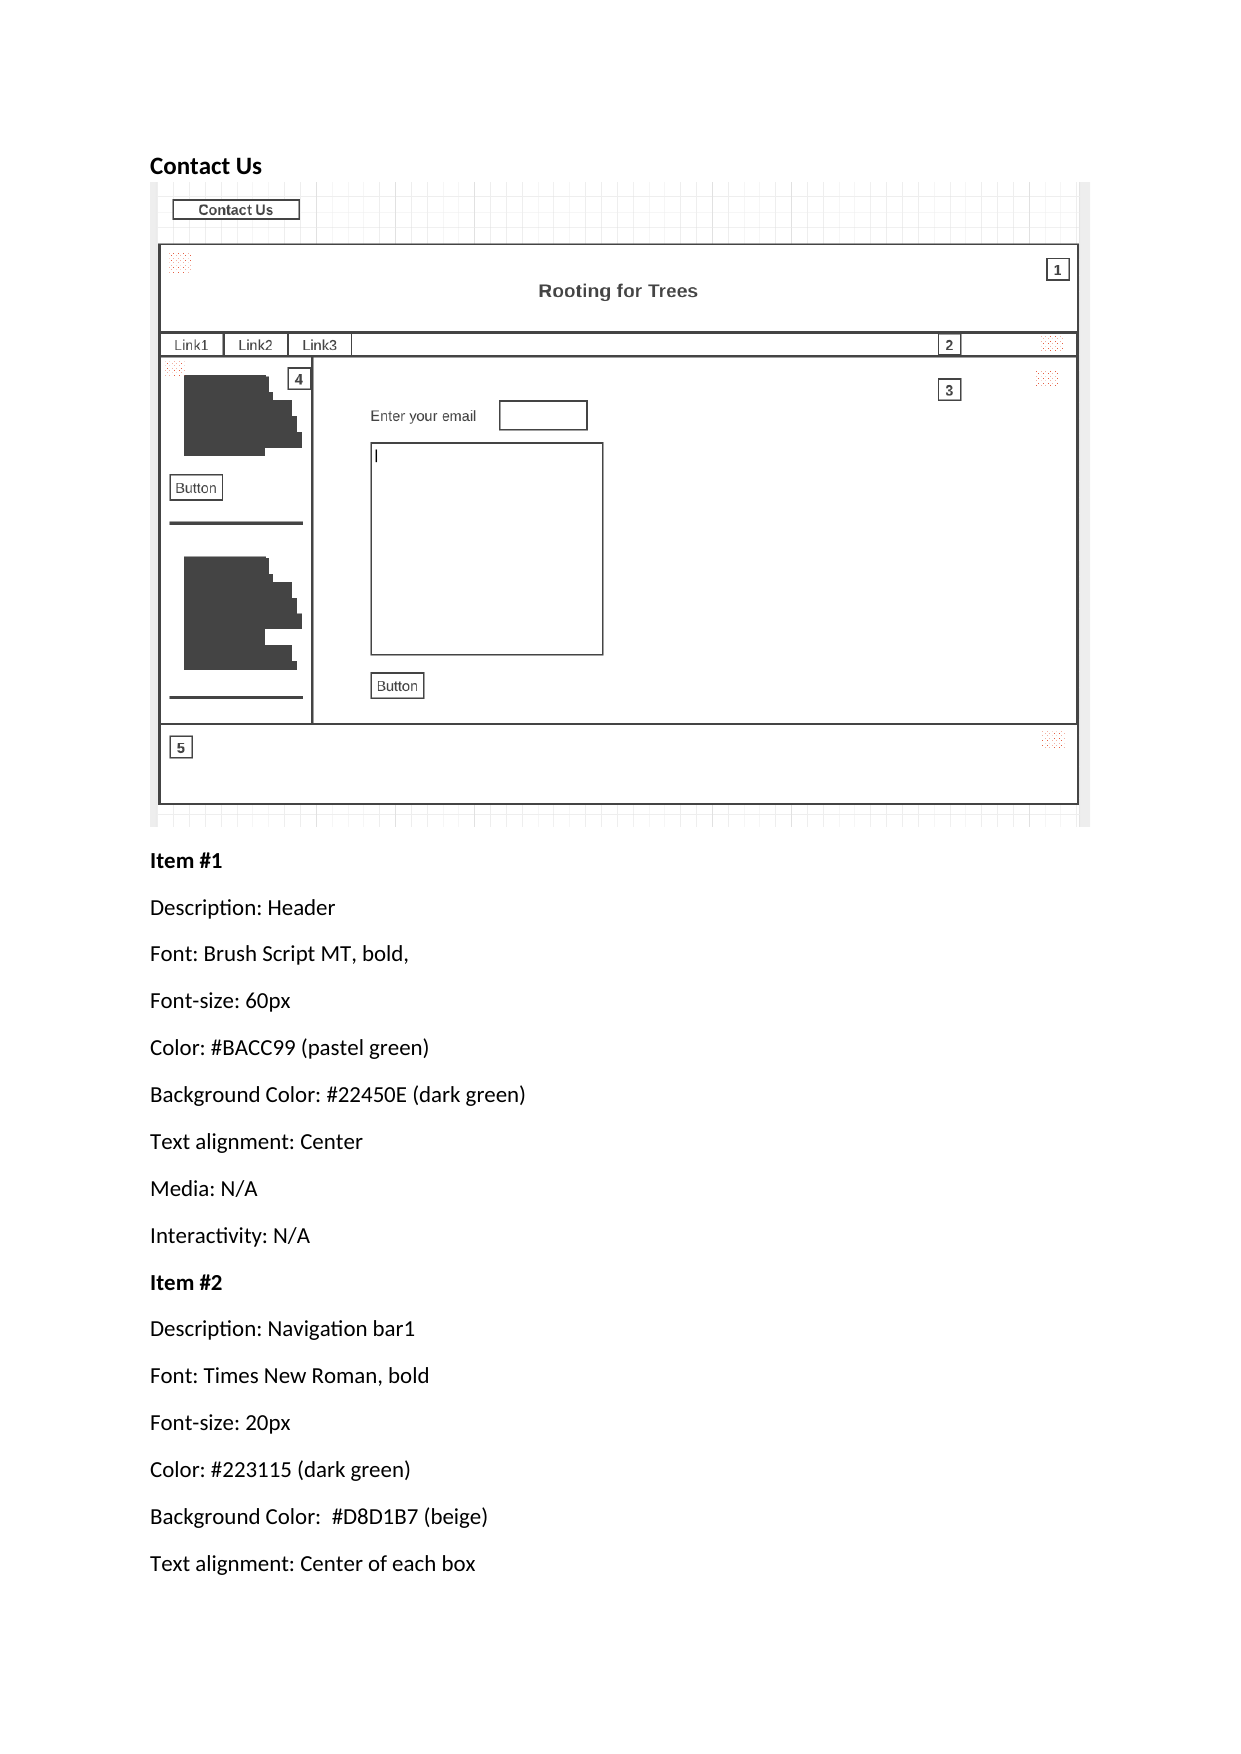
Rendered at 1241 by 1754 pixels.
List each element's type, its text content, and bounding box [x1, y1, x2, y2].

text Item #2 [150, 1268, 1090, 1296]
text Background Color: #22450E (dark green) [150, 1080, 1090, 1108]
text Item #1 [150, 846, 1090, 874]
text Font-size: 60px [150, 986, 1090, 1014]
picture [150, 182, 1091, 827]
text Color: #223115 (dark green) [150, 1455, 1090, 1483]
text Font: Brush Script MT, bold, [150, 939, 1090, 967]
text Font-size: 20px [150, 1408, 1090, 1436]
text Text alignment: Center of each box [150, 1549, 1090, 1577]
text Description: Header [150, 893, 1090, 921]
text Interactivity: N/A [150, 1221, 1090, 1249]
text Text alignment: Center [150, 1127, 1090, 1155]
text Background Color: #D8D1B7 (beige) [150, 1502, 1090, 1530]
text Description: Navigation bar1 [150, 1314, 1090, 1342]
text Font: Times New Roman, bold [150, 1361, 1090, 1389]
text Media: N/A [150, 1174, 1090, 1202]
text Contact Us [150, 150, 1090, 182]
text Color: #BACC99 (pastel green) [150, 1033, 1090, 1061]
